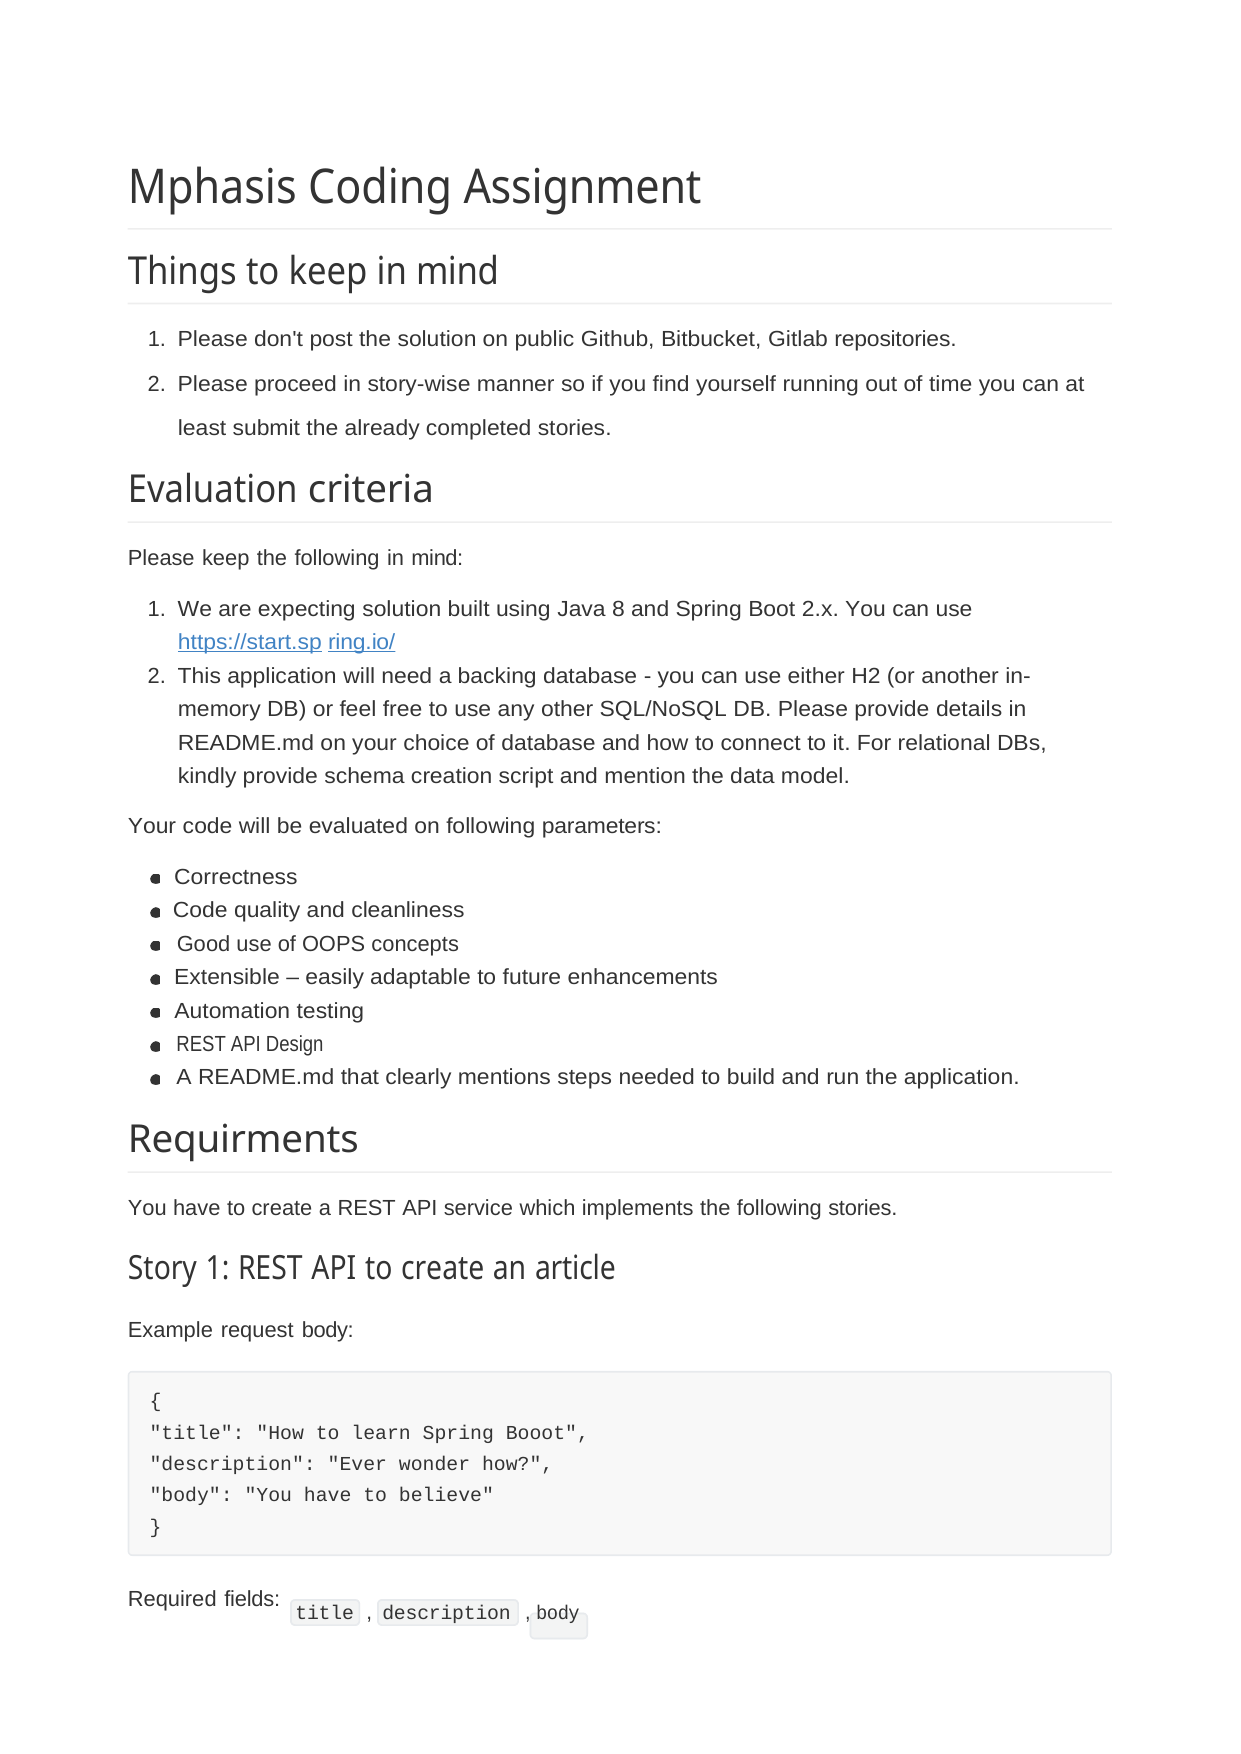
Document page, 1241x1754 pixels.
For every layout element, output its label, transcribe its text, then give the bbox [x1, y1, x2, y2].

picture [150, 941, 160, 951]
picture [150, 974, 160, 985]
list Please proceed in story-wise manner so if you find yourself running out of time you can at least submit the already completed stories. [147, 370, 1085, 440]
picture [150, 1008, 160, 1018]
text Your code will be evaluated on following parameters: [128, 813, 1123, 838]
list Please don't post the solution on public Github, Bitbucket, Gitlab repositories. [148, 326, 1123, 351]
text Correctness [150, 863, 1123, 889]
text Please keep the following in mind: [128, 545, 1123, 570]
text Code quality and cleanliness Good use of OOPS concepts [150, 897, 469, 956]
picture [150, 1074, 160, 1085]
picture [150, 907, 160, 918]
subtitle Requirments [128, 1111, 1123, 1163]
picture [150, 1041, 160, 1052]
subtitle Evaluation criteria [128, 461, 1123, 513]
text REST API Design [150, 1031, 1123, 1056]
text Example request body: [128, 1317, 1123, 1342]
text Extensible – easily adaptable to future enhancements Automation testing [150, 964, 719, 1023]
text , body [525, 1599, 1123, 1625]
subtitle Things to keep in mind [128, 243, 1123, 295]
subtitle Story 1: REST API to create an article [128, 1244, 1123, 1289]
text A README.md that clearly mentions steps needed to build and run the application. [150, 1064, 1123, 1089]
picture [150, 874, 160, 884]
text Required fields: [128, 1586, 289, 1611]
list We are expecting solution built using Java 8 and Spring Boot 2.x. You can use https://start.sp ring.io/ [147, 596, 1105, 654]
title Mphasis Coding Assignment [128, 153, 1123, 218]
list This application will need a backing database - you can use either H2 (or another in-memory DB) or feel free to use any other SQL/NoSQL DB. Please provide details in README.md on your choice of database and how to connect to it. For relational DBs, kindly provide schema creation script and mention the data model. [147, 663, 1107, 788]
text You have to create a REST API service which implements the following stories. [128, 1195, 1123, 1220]
